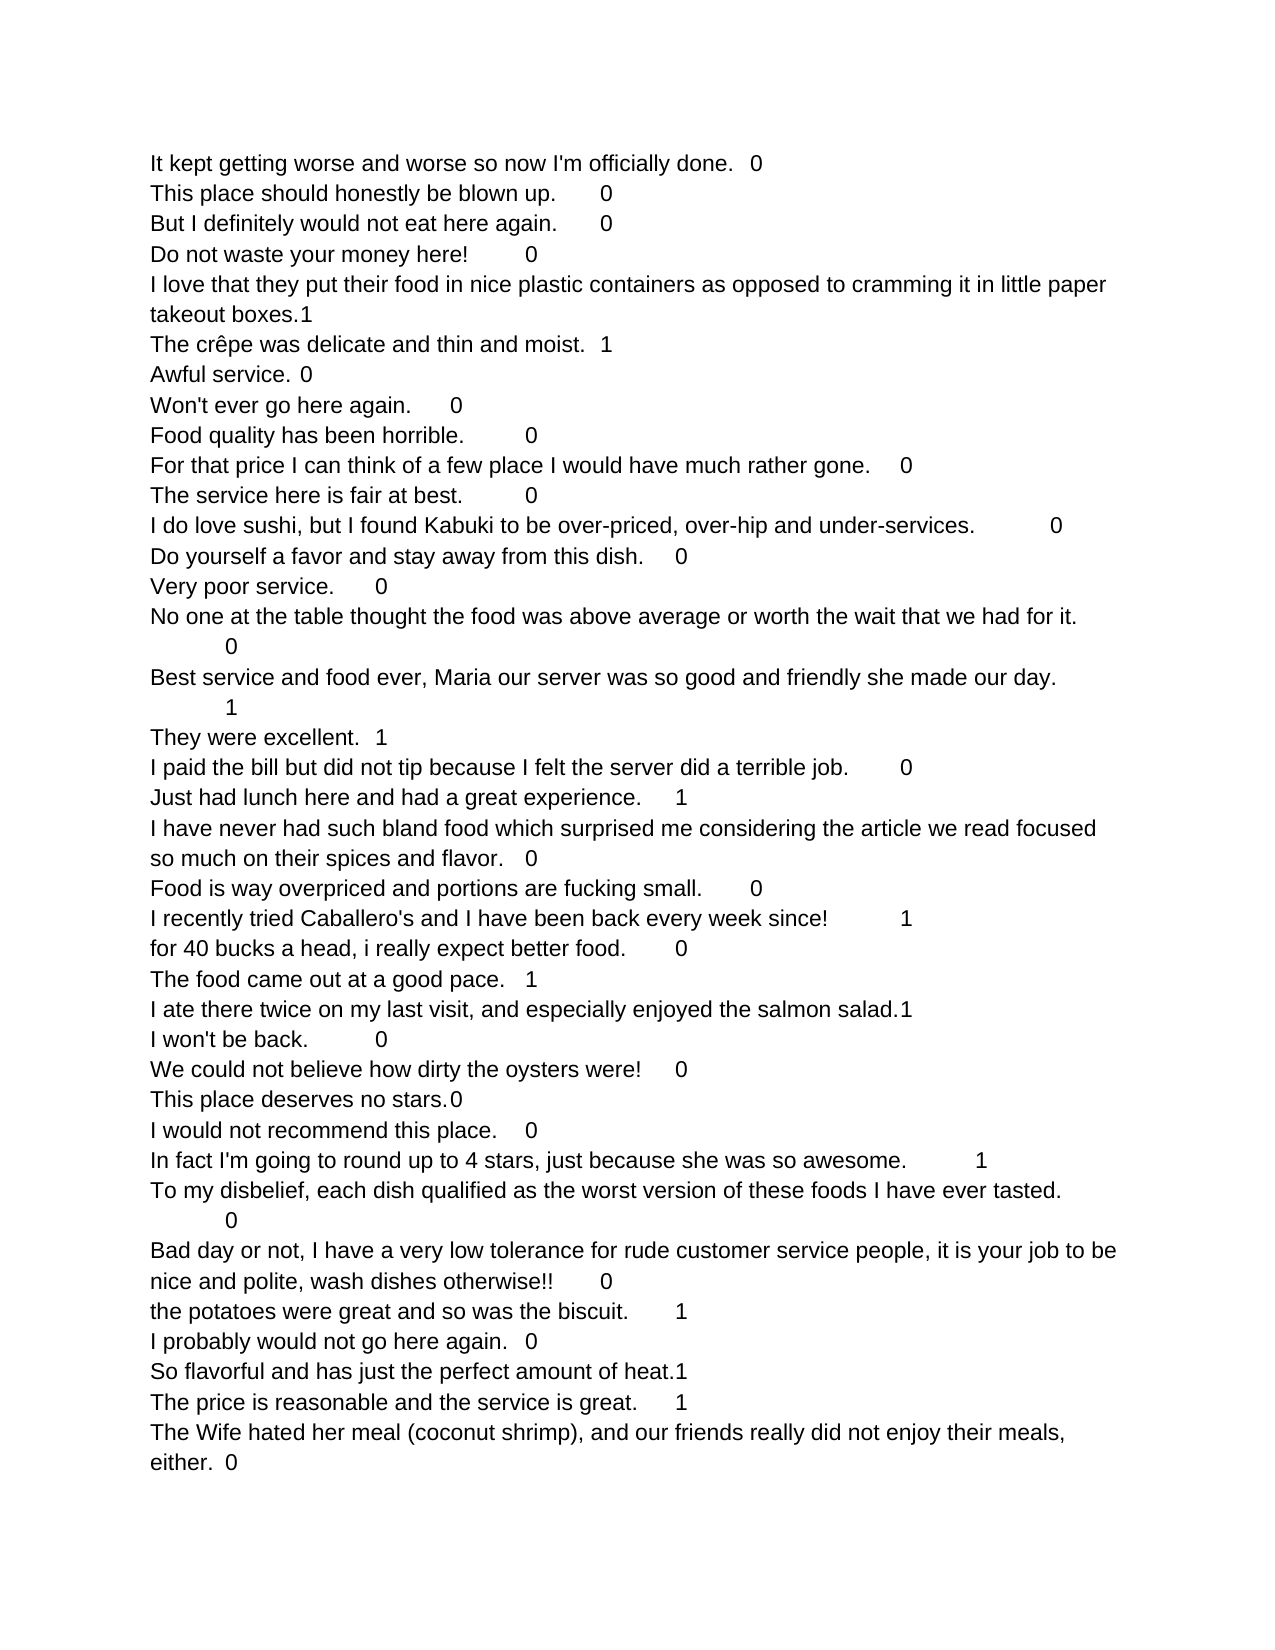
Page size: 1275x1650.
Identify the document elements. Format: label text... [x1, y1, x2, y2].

text It kept getting worse and worse so now I'm officially done. 0 [150, 150, 1125, 176]
text I would not recommend this place. 0 [150, 1117, 1125, 1143]
text The service here is fair at best. 0 [150, 482, 1125, 509]
text Very poor service. 0 [150, 573, 1125, 599]
text In fact I'm going to round up to 4 stars, just because she was so awesome. 1 [150, 1147, 1125, 1173]
text Do yourself a favor and stay away from this dish. 0 [150, 543, 1125, 569]
text This place should honestly be blown up. 0 [150, 180, 1125, 207]
text Won't ever go here again. 0 [150, 392, 1125, 418]
text The crêpe was delicate and thin and moist. 1 [150, 331, 1125, 358]
text the potatoes were great and so was the biscuit. 1 [150, 1298, 1125, 1324]
text Food is way overpriced and portions are fucking small. 0 [150, 875, 1125, 901]
text The Wife hated her meal (coconut shrimp), and our friends really did not enjoy their meals, either. 0 [150, 1419, 1125, 1475]
text I paid the bill but did not tip because I felt the server did a terrible job. 0 [150, 754, 1125, 781]
text I probably would not go here again. 0 [150, 1328, 1125, 1354]
text I won't be back. 0 [150, 1026, 1125, 1052]
text I ate there twice on my last visit, and especially enjoyed the salmon salad. 1 [150, 996, 1125, 1022]
text Food quality has been horrible. 0 [150, 422, 1125, 448]
text The food came out at a good pace. 1 [150, 966, 1125, 992]
text We could not believe how dirty the oysters were! 0 [150, 1056, 1125, 1083]
text Best service and food ever, Maria our server was so good and friendly she made our day. 1 [150, 663, 1125, 720]
text So flavorful and has just the perfect amount of heat. 1 [150, 1358, 1125, 1385]
text No one at the table thought the food was above average or worth the wait that we had for it. 0 [150, 603, 1125, 660]
text For that price I can think of a few place I would have much rather gone. 0 [150, 452, 1125, 478]
text This place deserves no stars. 0 [150, 1086, 1125, 1113]
text They were excellent. 1 [150, 724, 1125, 750]
text To my disbelief, each dish qualified as the worst version of these foods I have ever tasted. 0 [150, 1177, 1125, 1234]
text Awful service. 0 [150, 361, 1125, 388]
text Do not waste your money here! 0 [150, 241, 1125, 267]
text I do love sushi, but I found Kabuki to be over-priced, over-hip and under-services. 0 [150, 512, 1125, 539]
text The price is reasonable and the service is great. 1 [150, 1388, 1125, 1415]
text I have never had such bland food which surprised me considering the article we read focused so much on their spices and flavor. 0 [150, 814, 1125, 871]
text But I definitely would not eat here again. 0 [150, 210, 1125, 237]
text Just had lunch here and had a great experience. 1 [150, 784, 1125, 811]
text I love that they put their food in nice plastic containers as opposed to cramming it in little paper takeout boxes. 1 [150, 271, 1125, 327]
text for 40 bucks a head, i really expect better food. 0 [150, 935, 1125, 962]
text Bad day or not, I have a very low tolerance for rude customer service people, it is your job to be nice and polite, wash dishes otherwise!! 0 [150, 1237, 1125, 1294]
text I recently tried Caballero's and I have been back every week since! 1 [150, 905, 1125, 932]
